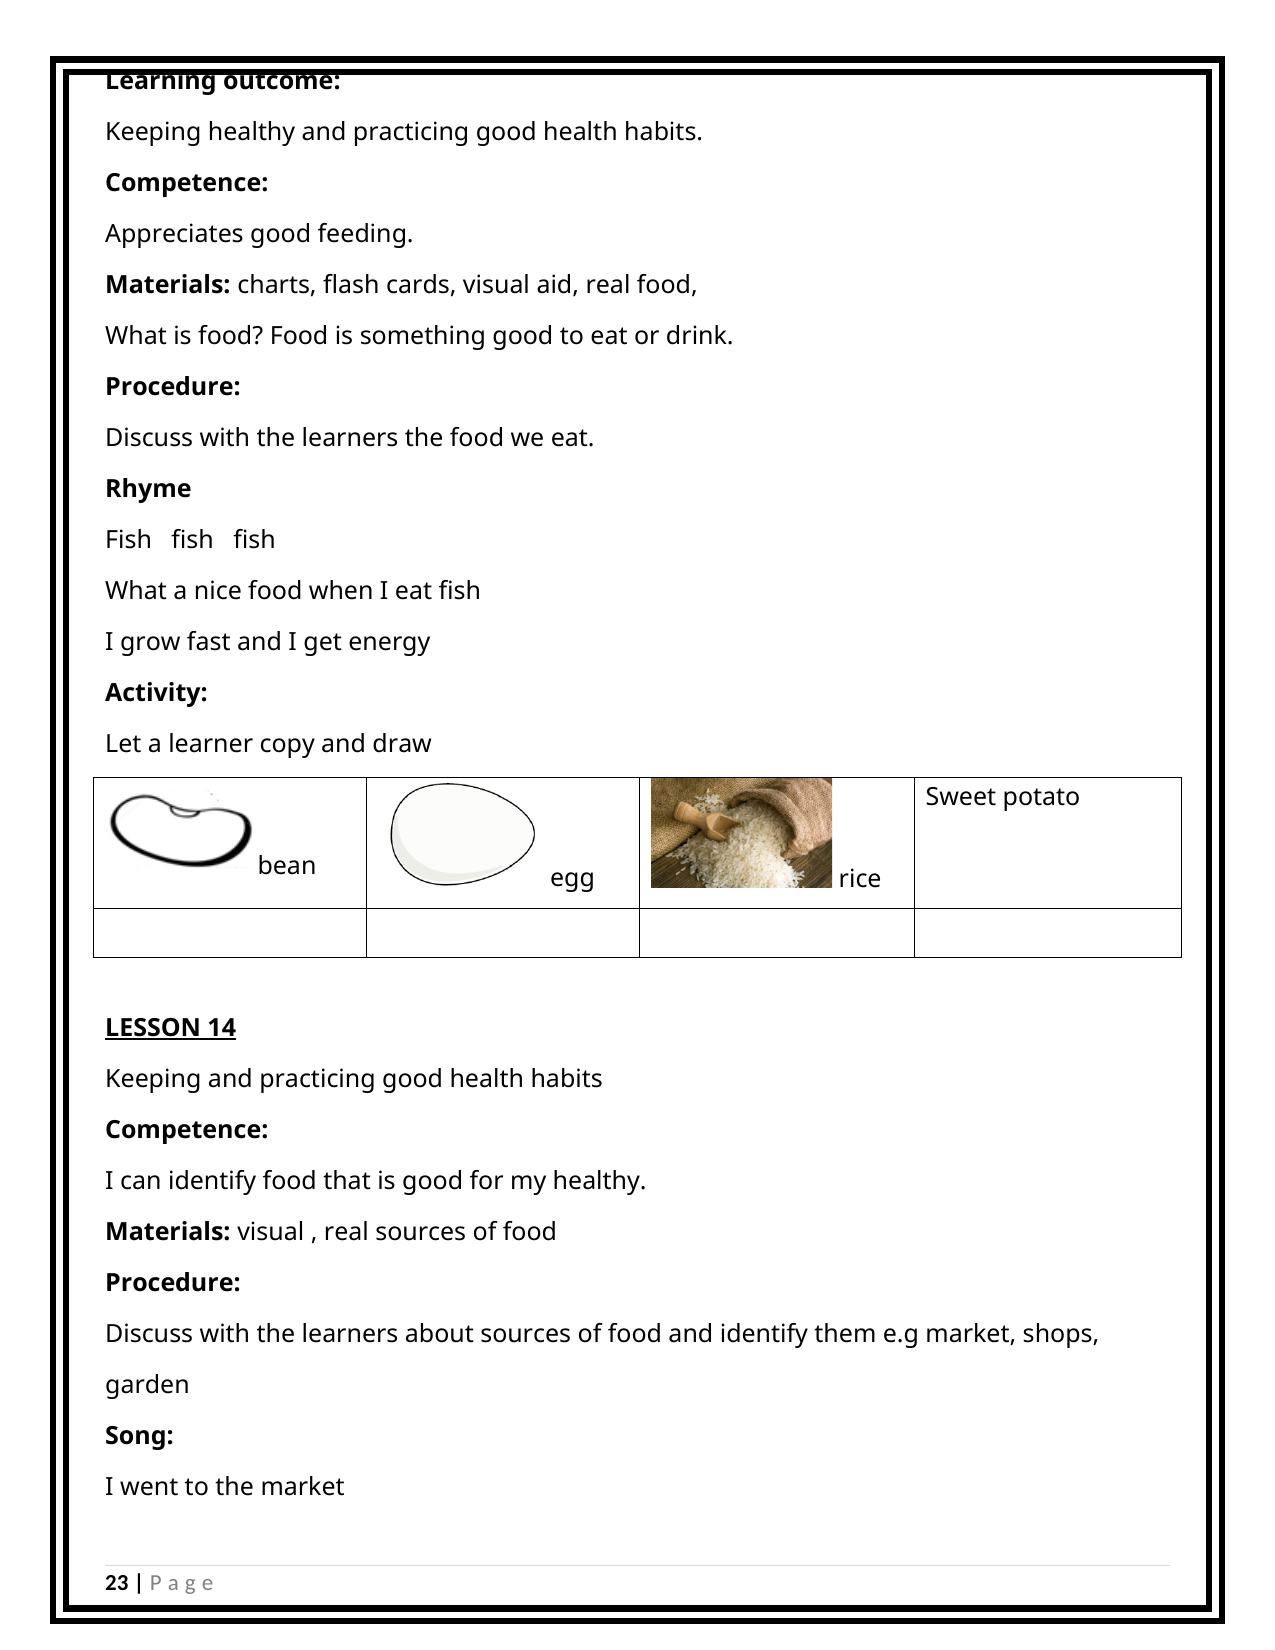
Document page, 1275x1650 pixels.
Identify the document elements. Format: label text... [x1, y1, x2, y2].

picture [377, 778, 550, 887]
text Materials: visual , real sources of food [105, 1213, 1170, 1247]
text LESSON 14 [105, 1009, 1170, 1043]
text Fish fish fish [105, 522, 1170, 556]
table_header egg [367, 778, 639, 908]
text Learning outcome: [105, 75, 1170, 97]
text What a nice food when I eat fish [105, 573, 1170, 607]
text Activity: [105, 675, 1170, 709]
table_header rice [640, 778, 914, 908]
table_header Sweet potato [915, 778, 1181, 908]
text Appreciates good feeding. [105, 216, 1170, 250]
text Rhyme [105, 471, 1170, 505]
table_header bean [94, 778, 366, 908]
text What is food? Food is something good to eat or drink. [105, 318, 1170, 352]
text Procedure: [105, 369, 1170, 403]
text Discuss with the learners about sources of food and identify them e.g market, shops, garden [105, 1316, 1170, 1401]
table_cell [94, 909, 366, 957]
text Song: [105, 1418, 1170, 1452]
text Discuss with the learners the food we eat. [105, 420, 1170, 454]
text Let a learner copy and draw [105, 726, 1170, 760]
table_cell [640, 909, 914, 957]
text I can identify food that is good for my healthy. [105, 1162, 1170, 1196]
text I went to the market [105, 1469, 1170, 1503]
text Materials: charts, flash cards, visual aid, real food, [105, 267, 1170, 301]
table_cell [367, 909, 639, 957]
picture [105, 778, 258, 875]
text Keeping and practicing good health habits [105, 1060, 1170, 1094]
text I grow fast and I get energy [105, 624, 1170, 658]
text Competence: [105, 164, 1170, 199]
table_cell [915, 909, 1181, 957]
text Procedure: [105, 1264, 1170, 1298]
text Keeping healthy and practicing good health habits. [105, 113, 1170, 148]
text Competence: [105, 1111, 1170, 1145]
picture [651, 778, 833, 888]
